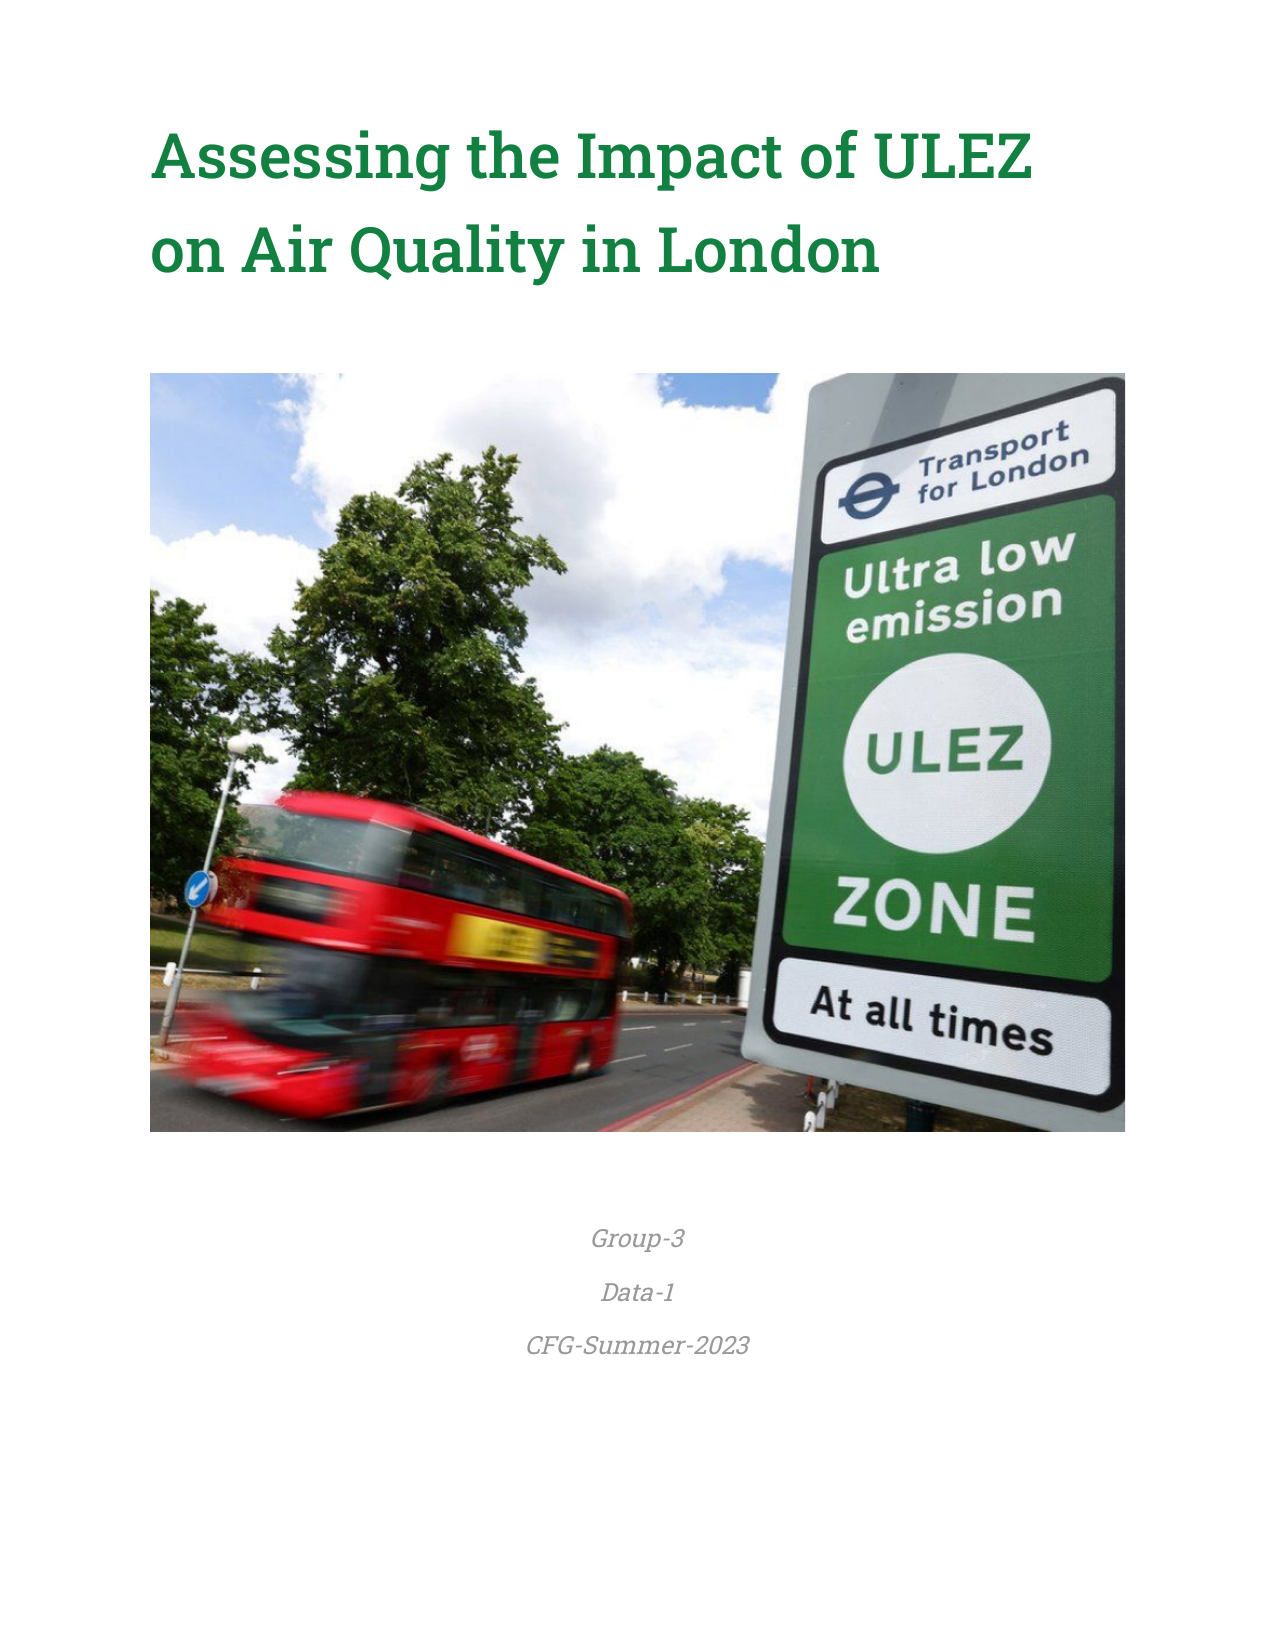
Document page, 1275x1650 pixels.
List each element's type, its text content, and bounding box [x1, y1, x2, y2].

picture [150, 373, 1125, 1132]
title Assessing the Impact of ULEZ on Air Quality in London [150, 112, 1125, 289]
subtitle Group-3 [150, 1221, 1125, 1254]
subtitle CFG-Summer-2023 [150, 1328, 1125, 1362]
subtitle Data-1 [150, 1275, 1125, 1308]
